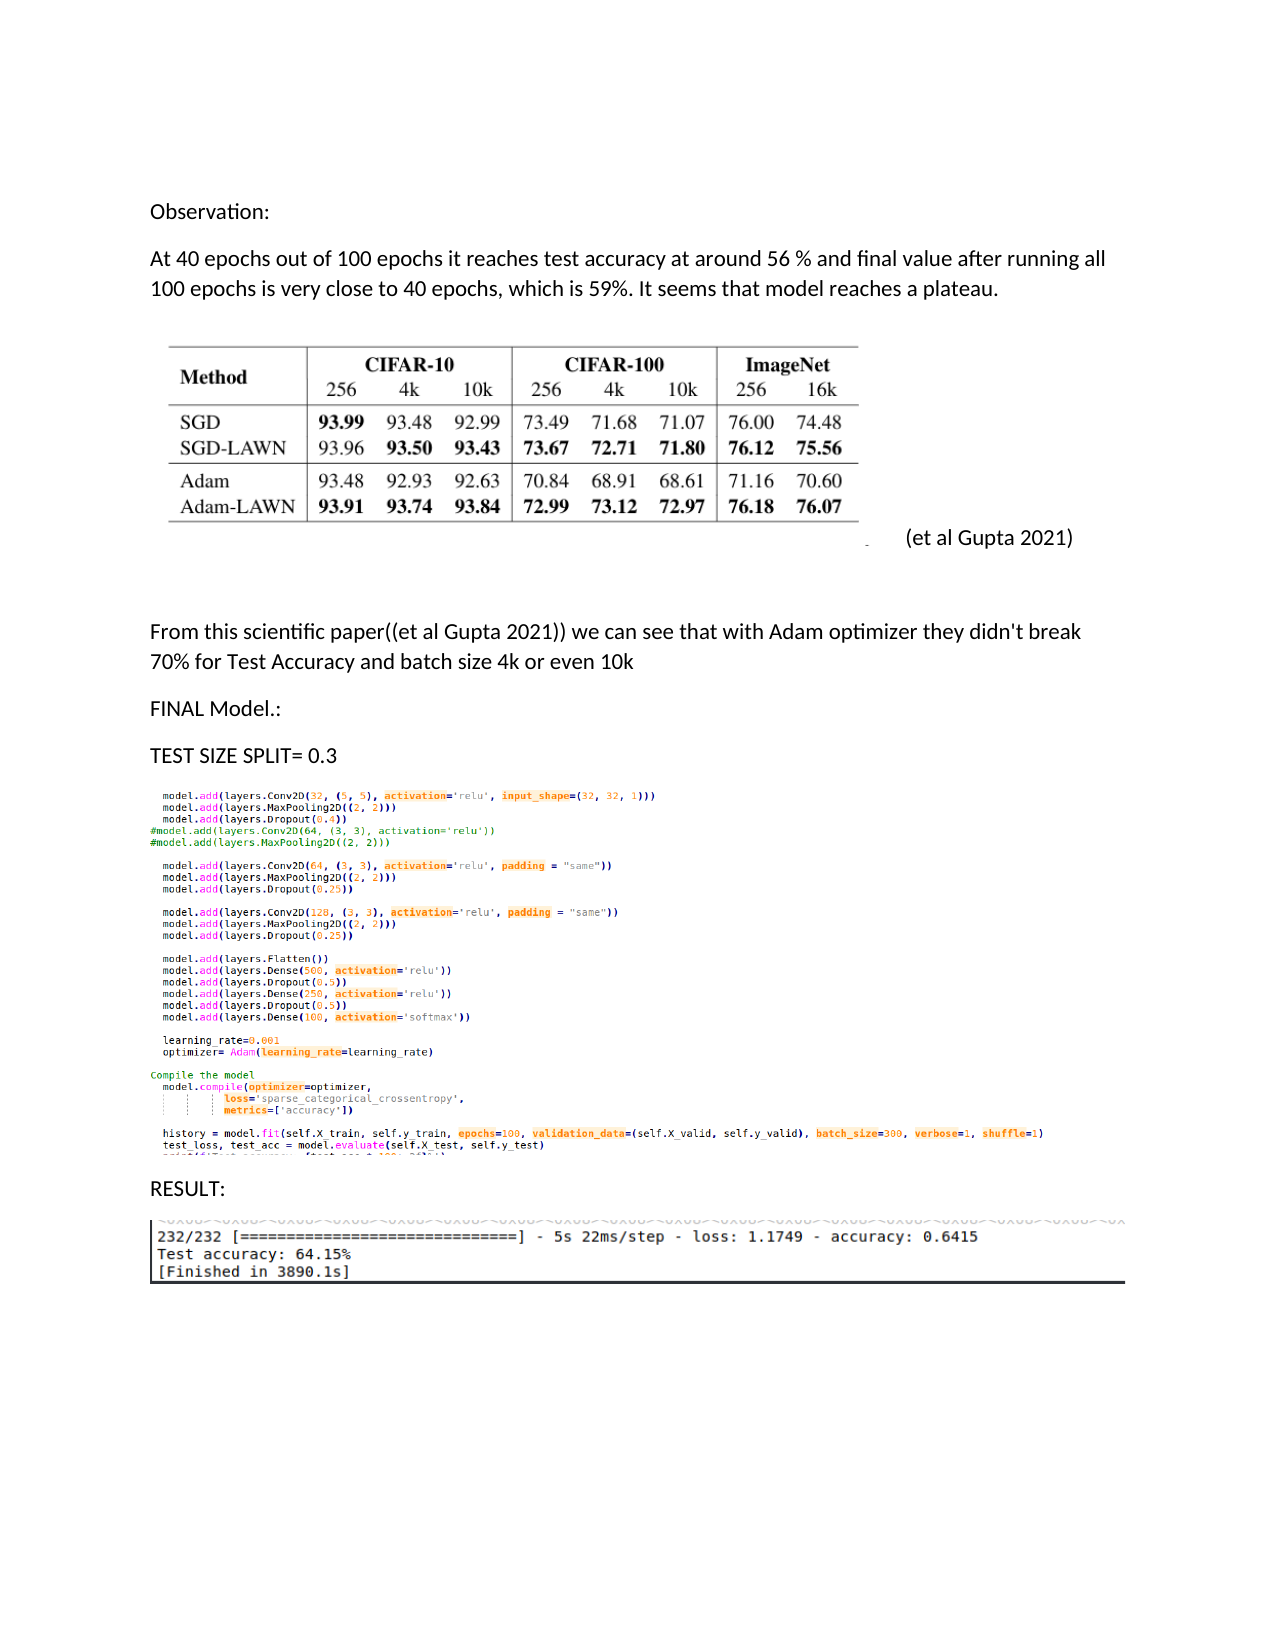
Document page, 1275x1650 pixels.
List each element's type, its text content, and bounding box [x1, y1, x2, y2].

text Observation: [150, 197, 1125, 225]
picture [150, 320, 901, 546]
text At 40 epochs out of 100 epochs it reaches test accuracy at around 56 % and final value after running all 100 epochs is very close to 40 epochs, which is 59%. It seems that model reaches a plateau. [150, 244, 1125, 302]
text FINAL Model.: [150, 694, 1125, 722]
picture [150, 1220, 1125, 1284]
text TEST SIZE SPLIT= 0.3 [150, 741, 1125, 769]
text RESULT: [150, 1174, 1125, 1202]
text From this scientific paper((et al Gupta 2021)) we can see that with Adam optimizer they didn't break 70% for Test Accuracy and batch size 4k or even 10k [150, 617, 1125, 676]
picture [150, 788, 1125, 1155]
